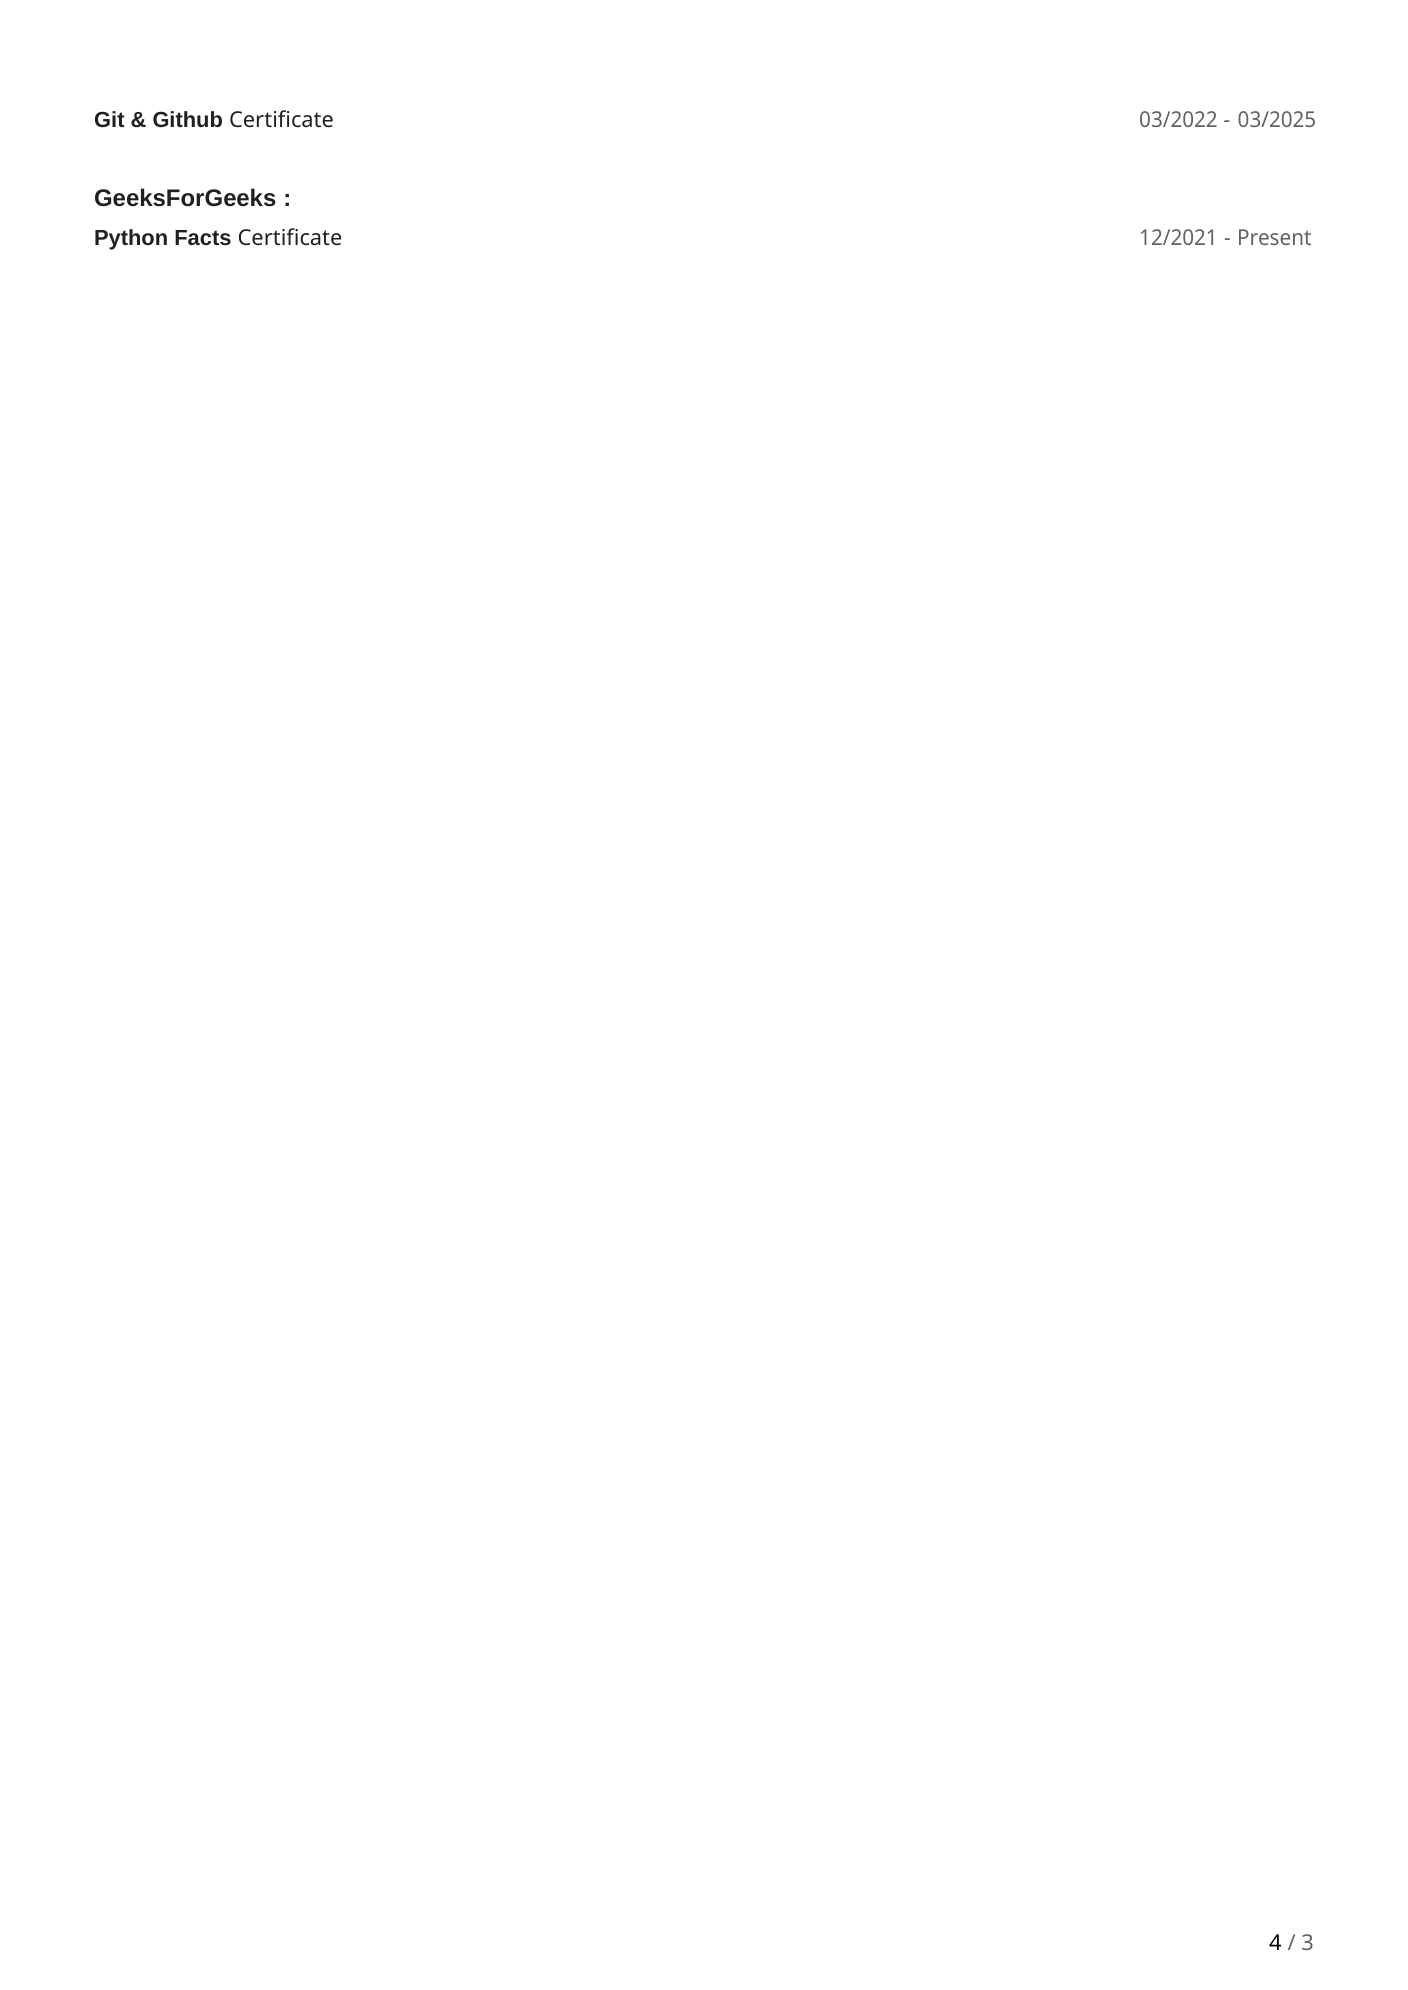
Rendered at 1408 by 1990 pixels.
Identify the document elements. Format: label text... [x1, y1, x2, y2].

subtitle GeeksForGeeks : [94, 184, 1334, 212]
text Git & Github Certificate 03/2022 - 03/2025 [94, 104, 1334, 134]
text Python Facts Certificate 12/2021 - Present [94, 222, 1334, 252]
